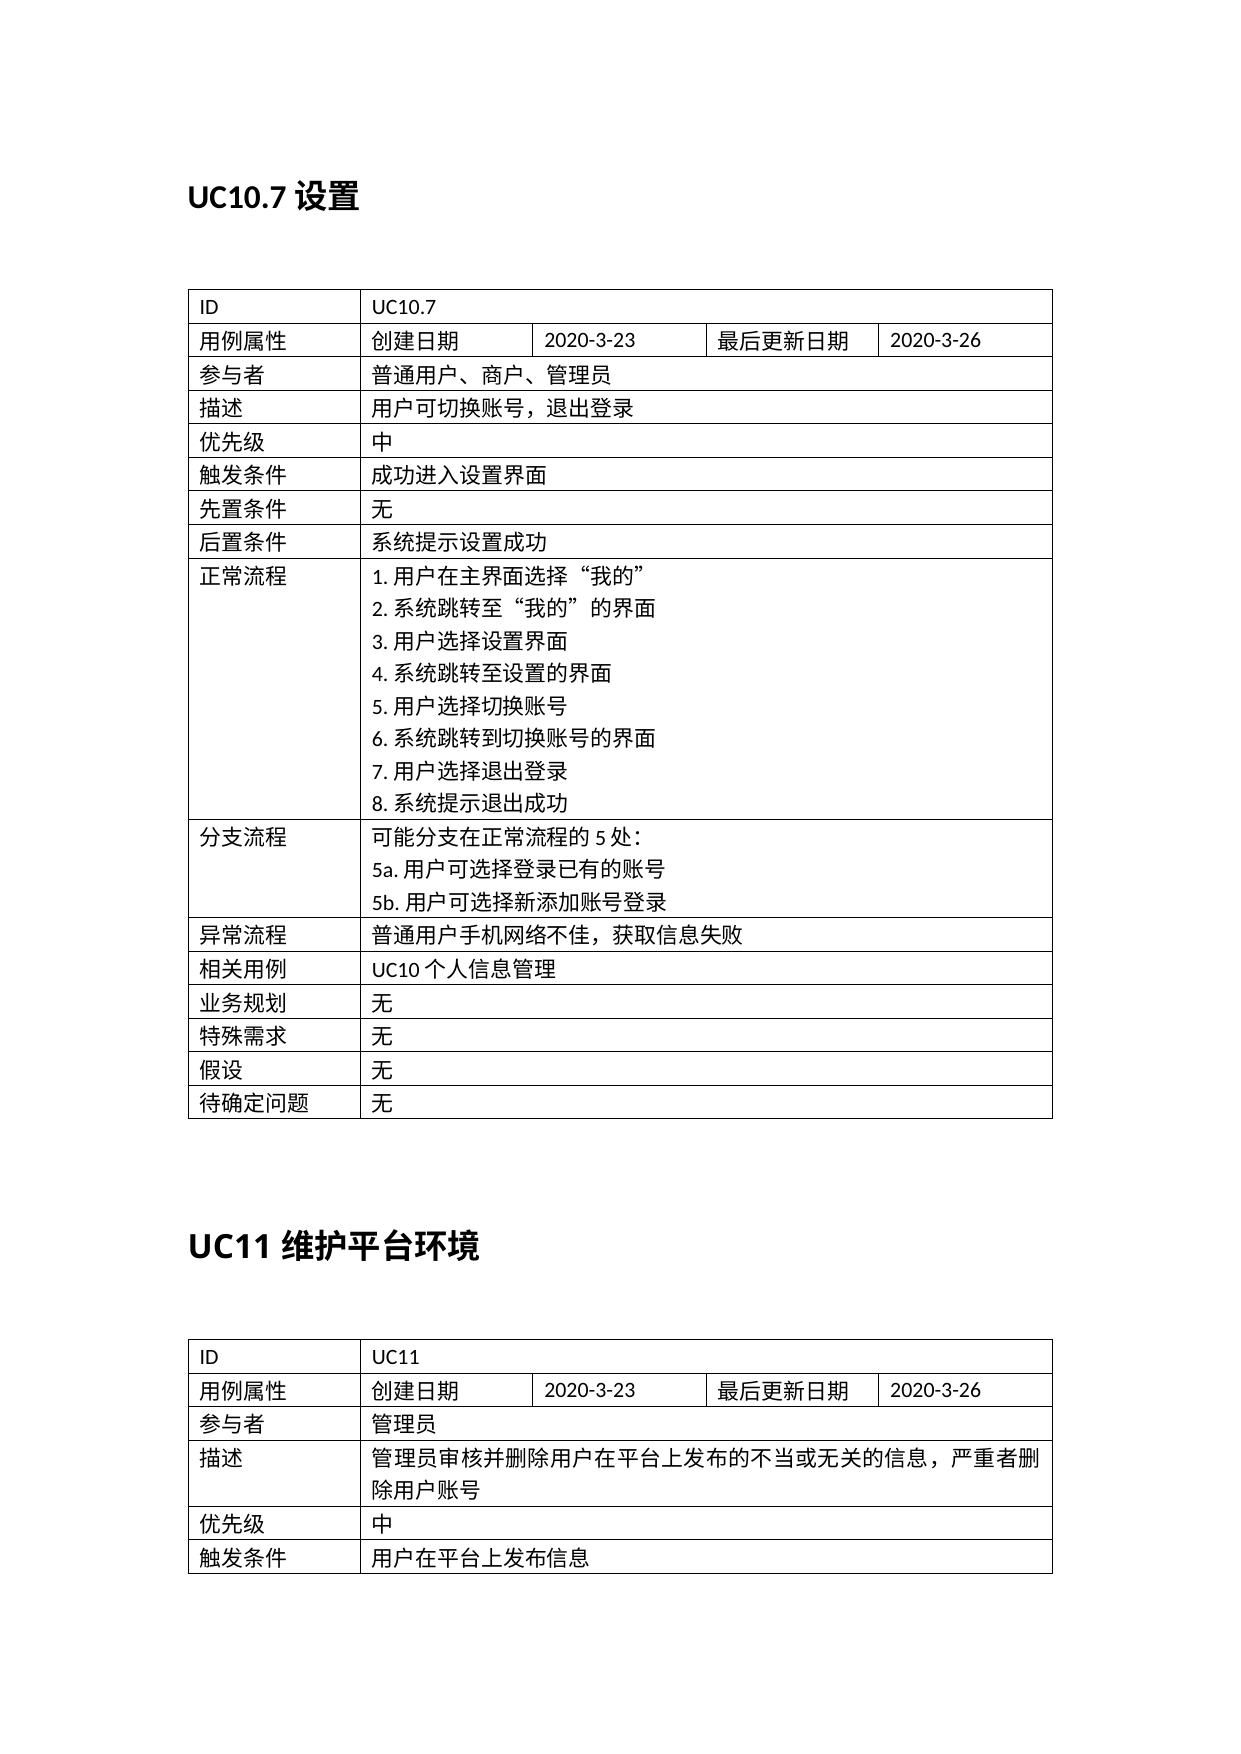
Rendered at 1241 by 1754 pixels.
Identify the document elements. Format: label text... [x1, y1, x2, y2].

table_cell 触发条件 [189, 458, 360, 490]
table_cell 参与者 [189, 1407, 360, 1439]
table_cell UC10 个人信息管理 [361, 952, 1052, 984]
table_cell 相关用例 [189, 952, 360, 984]
table_cell 2020-3-23 [533, 1374, 706, 1406]
table_cell 最后更新日期 [707, 324, 878, 356]
table_cell 中 [361, 424, 1052, 457]
table_cell 触发条件 [189, 1540, 360, 1573]
table_header UC11 [361, 1340, 1052, 1372]
table_cell 无 [361, 985, 1052, 1018]
subtitle UC11 维护平台环境 [187, 1211, 1053, 1276]
table_cell 优先级 [189, 1507, 360, 1539]
table_cell 2020-3-26 [879, 1374, 1052, 1406]
table_cell 业务规划 [189, 985, 360, 1018]
table_cell 可能分支在正常流程的5处： 5a. 用户可选择登录已有的账号 5b. 用户可选择新添加账号登录 [361, 820, 1052, 917]
table_cell 最后更新日期 [707, 1374, 878, 1406]
table_cell 假设 [189, 1052, 360, 1085]
table_cell 无 [361, 1086, 1052, 1118]
table_cell 优先级 [189, 424, 360, 457]
table_cell 用户可切换账号，退出登录 [361, 391, 1052, 423]
table_cell 后置条件 [189, 525, 360, 557]
table_cell 无 [361, 1019, 1052, 1051]
table_cell 普通用户手机网络不佳，获取信息失败 [361, 918, 1052, 951]
table_cell 创建日期 [361, 324, 532, 356]
table_header ID [189, 1340, 360, 1372]
table_cell 管理员审核并删除用户在平台上发布的不当或无关的信息，严重者删除用户账号 [361, 1441, 1052, 1506]
table_cell 待确定问题 [189, 1086, 360, 1118]
table_cell 成功进入设置界面 [361, 458, 1052, 490]
table_cell 普通用户、商户、管理员 [361, 357, 1052, 390]
table_cell 中 [361, 1507, 1052, 1539]
table_cell 2020-3-23 [533, 324, 706, 356]
table_cell 用例属性 [189, 1374, 360, 1406]
table_cell 用户在平台上发布信息 [361, 1540, 1052, 1573]
table_cell 异常流程 [189, 918, 360, 951]
table_cell 系统提示设置成功 [361, 525, 1052, 557]
table_cell 管理员 [361, 1407, 1052, 1439]
table_cell 2020-3-26 [879, 324, 1052, 356]
table_header UC10.7 [361, 290, 1052, 323]
table_cell 描述 [189, 391, 360, 423]
table_cell 分支流程 [189, 820, 360, 917]
table_cell 先置条件 [189, 491, 360, 524]
subtitle UC10.7 设置 [187, 162, 1053, 227]
table_cell 参与者 [189, 357, 360, 390]
table_cell 1. 用户在主界面选择“我的” 2. 系统跳转至“我的”的界面 3. 用户选择设置界面 4. 系统跳转至设置的界面 5. 用户选择切换账号 6. 系统跳转到切换账号的界面 7. 用户选择退出登录 8. 系统提示退出成功 [361, 559, 1052, 818]
table_header ID [189, 290, 360, 323]
table_cell 创建日期 [361, 1374, 532, 1406]
table_cell 正常流程 [189, 559, 360, 818]
table_cell 无 [361, 491, 1052, 524]
table_cell 无 [361, 1052, 1052, 1085]
table_cell 特殊需求 [189, 1019, 360, 1051]
table_cell 描述 [189, 1441, 360, 1506]
table_cell 用例属性 [189, 324, 360, 356]
